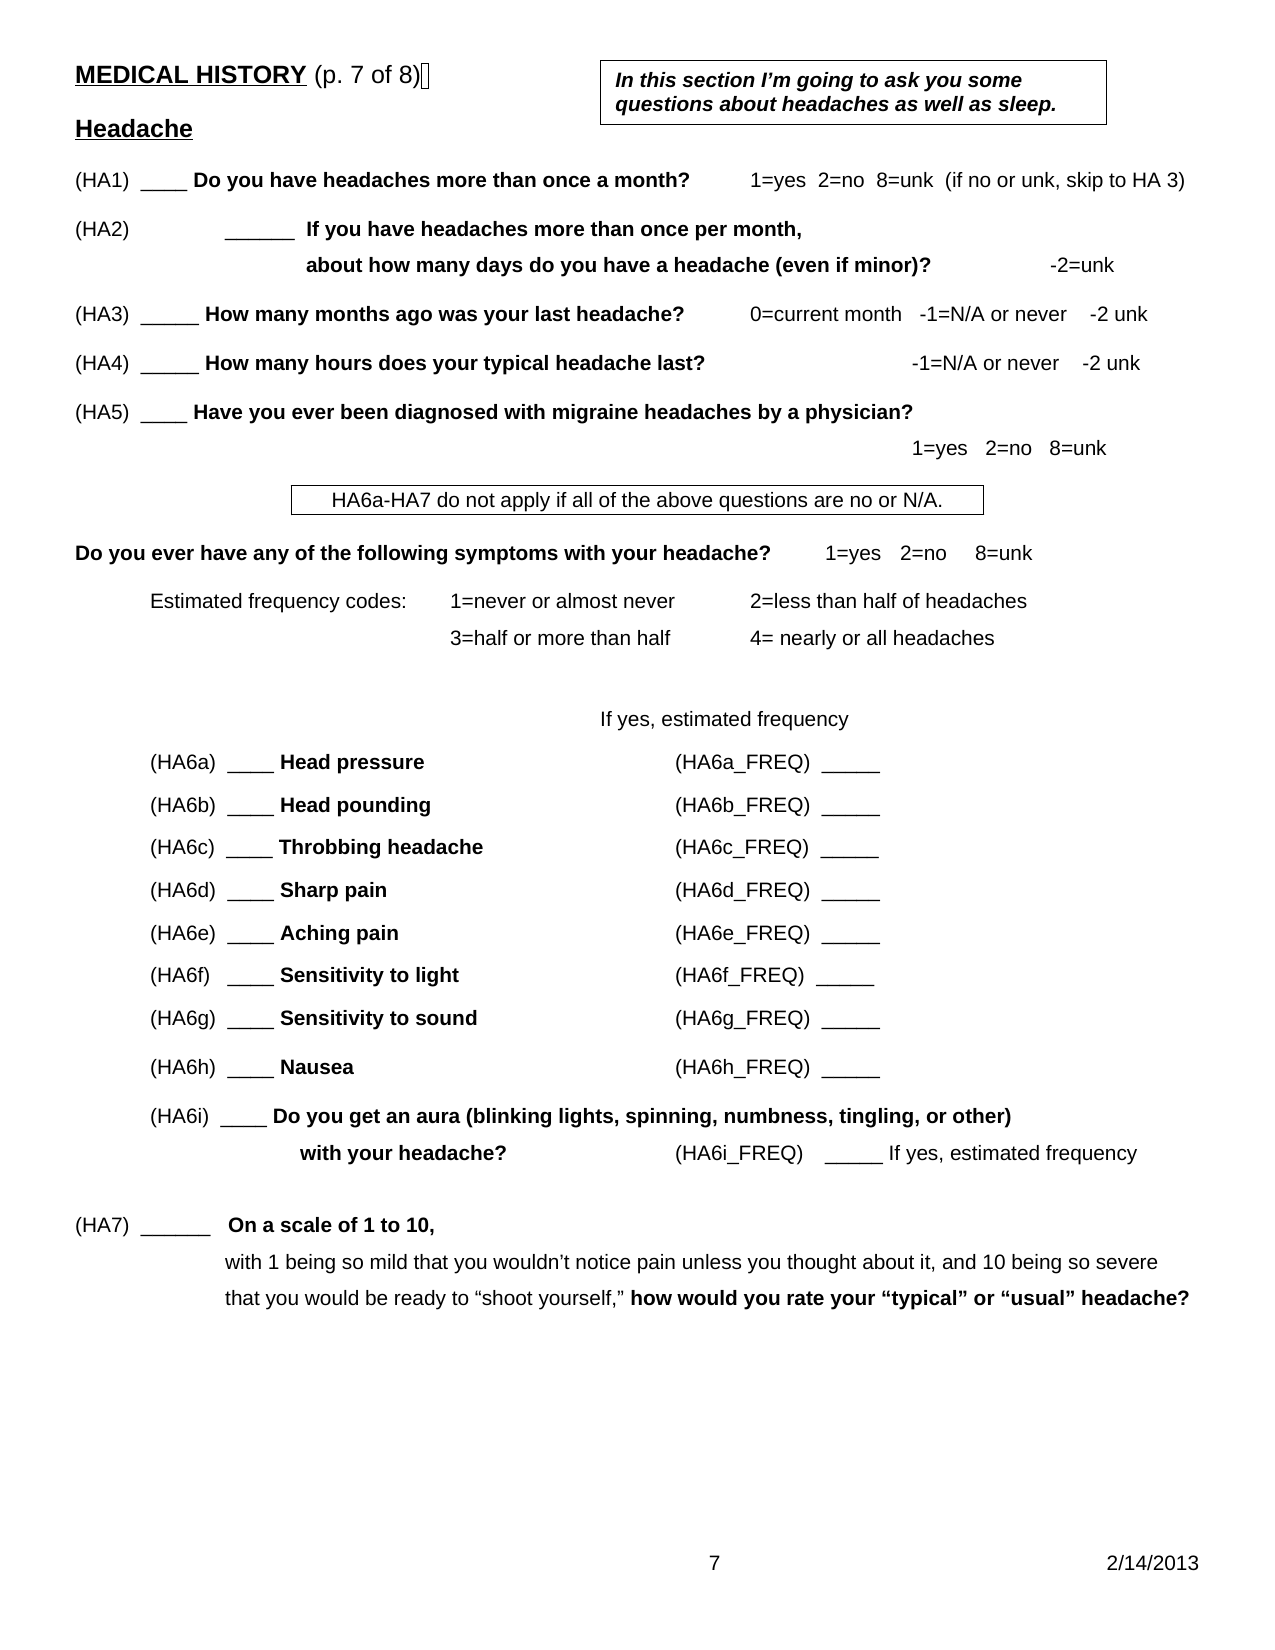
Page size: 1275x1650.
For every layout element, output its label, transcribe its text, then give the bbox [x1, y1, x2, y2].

list (HA6d) ____ Sharp pain (HA6d_FREQ) _____ [150, 878, 1200, 902]
list (HA6e) ____ Aching pain (HA6e_FREQ) _____ [90, 921, 1200, 944]
list (HA6a) ____ Head pressure (HA6a_FREQ) _____ [150, 750, 1200, 774]
list (HA5) ____ Have you ever been diagnosed with migraine headaches by a physician? [75, 400, 1200, 424]
list (HA6b) ____ Head pounding (HA6b_FREQ) _____ [150, 792, 1200, 816]
list that you would be ready to “shoot yourself,” how would you rate your “typical” or “usual” headache? [225, 1286, 1200, 1310]
list with your headache? (HA6i_FREQ) _____ If yes, estimated frequency [225, 1140, 1200, 1164]
list If yes, estimated frequency [150, 707, 1200, 731]
list about how many days do you have a headache (even if minor)? -2=unk [225, 253, 1200, 277]
list (HA6g) ____ Sensitivity to sound (HA6g_FREQ) _____ [90, 1006, 1200, 1030]
list (HA3) _____ How many months ago was your last headache? 0=current month -1=N/A or never -2 unk [75, 302, 1200, 326]
list (HA6c) ____ Throbbing headache (HA6c_FREQ) _____ [150, 835, 1200, 859]
list Do you ever have any of the following symptoms with your headache? 1=yes 2=no 8=unk [75, 540, 1200, 564]
text Headache [75, 114, 1200, 142]
list (HA7) ______ On a scale of 1 to 10, [75, 1213, 1200, 1237]
list (HA6f) ____ Sensitivity to light (HA6f_FREQ) _____ [90, 963, 1200, 987]
list (HA6i) ____ Do you get an aura (blinking lights, spinning, numbness, tingling, or other) [150, 1104, 1200, 1128]
list (HA4) _____ How many hours does your typical headache last? -1=N/A or never -2 unk [75, 351, 1200, 375]
list Estimated frequency codes: 1=never or almost never 2=less than half of headaches [75, 589, 1200, 613]
text (HA1) ____ Do you have headaches more than once a month? 1=yes 2=no 8=unk (if no or unk, skip to HA 3) [75, 167, 1200, 191]
list 3=half or more than half 4= nearly or all headaches [375, 626, 1200, 650]
list (HA6h) ____ Nausea (HA6h_FREQ) _____ [90, 1055, 1200, 1079]
list with 1 being so mild that you wouldn’t notice pain unless you thought about it, and 10 being so severe [225, 1250, 1200, 1274]
list 1=yes 2=no 8=unk [75, 436, 1200, 460]
list (HA2) ______ If you have headaches more than once per month, [75, 216, 1200, 240]
list HA6a-HA7 do not apply if all of the above questions are no or N/A. [292, 486, 983, 514]
